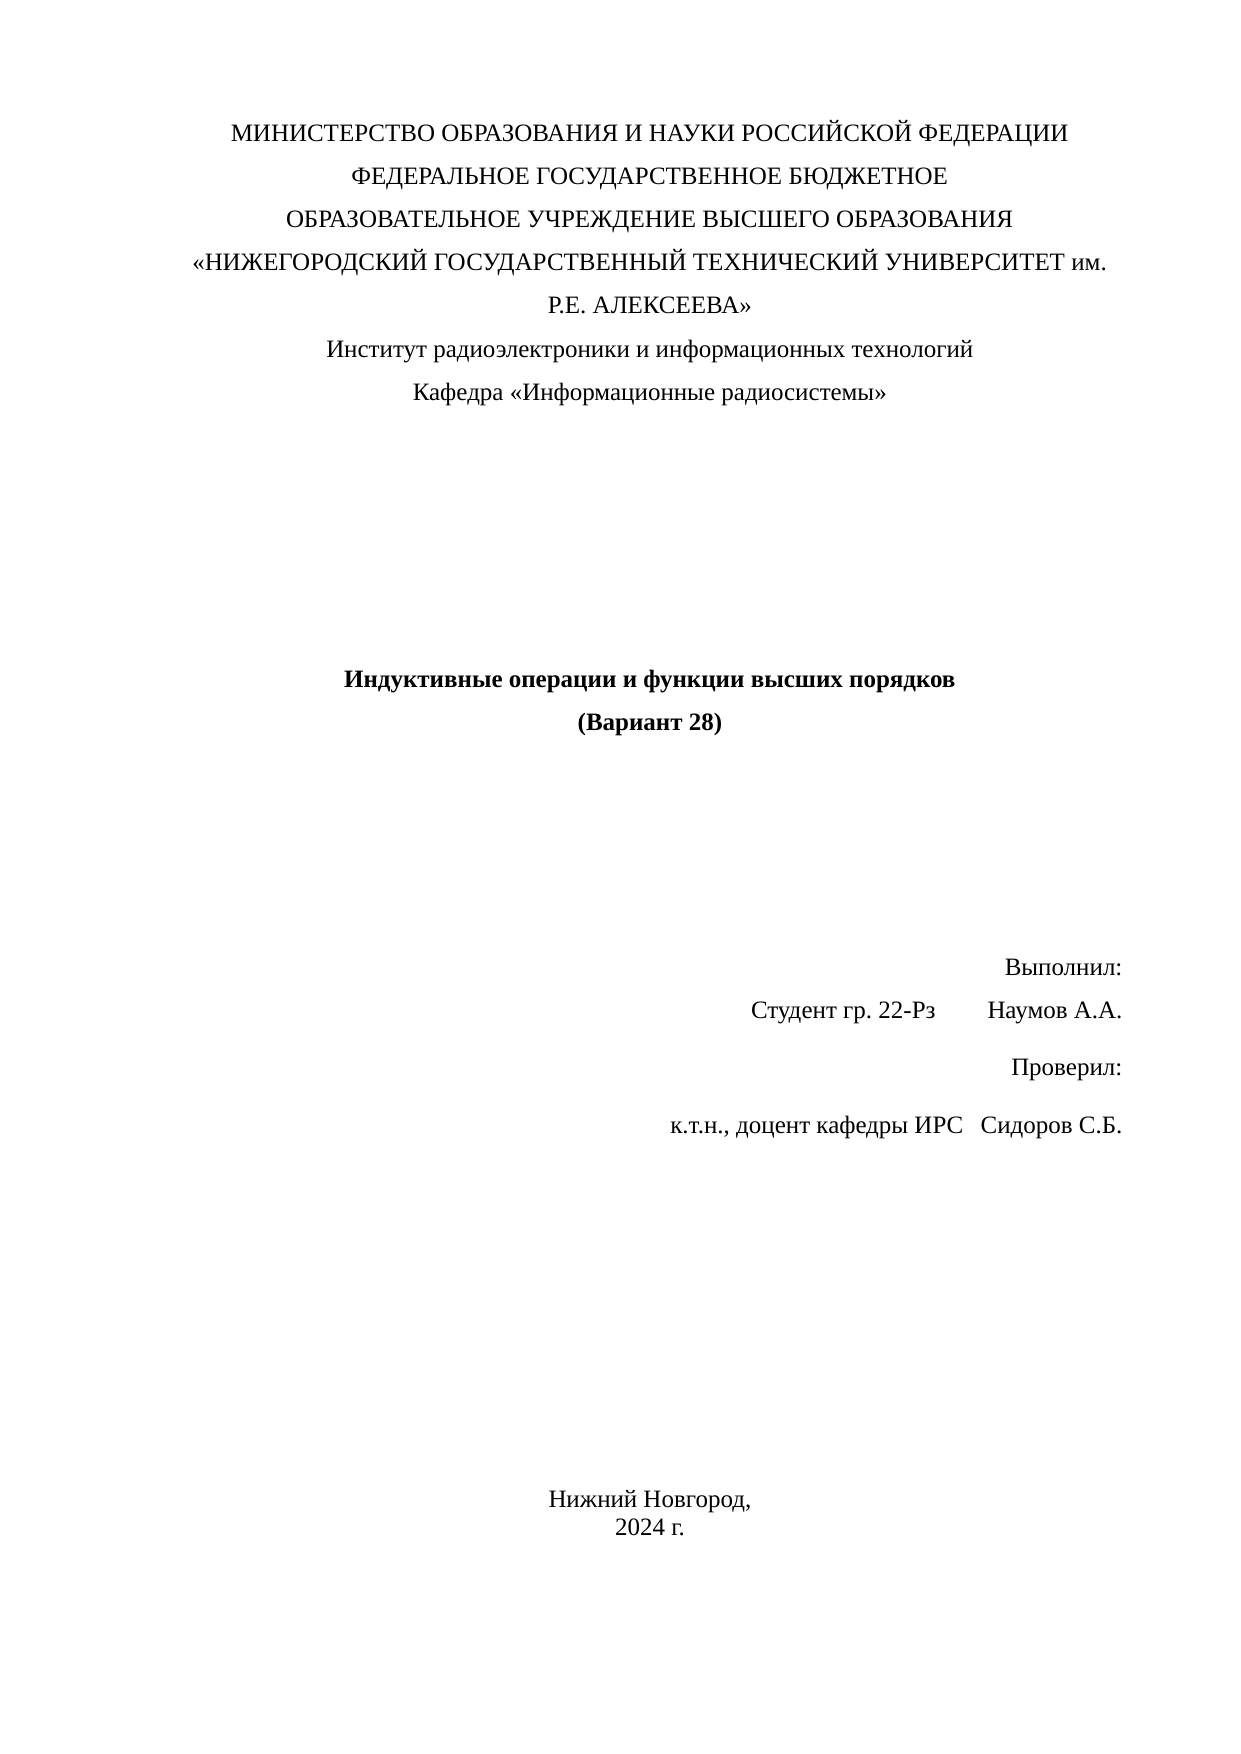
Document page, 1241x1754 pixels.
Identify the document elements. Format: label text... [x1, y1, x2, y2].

text к.т.н., доцент кафедры ИРС Сидоров С.Б. [118, 1110, 1122, 1139]
text Студент гр. 22-Рз Наумов А.А. [118, 995, 1122, 1024]
text «НИЖЕГОРОДСКИЙ ГОСУДАРСТВЕННЫЙ ТЕХНИЧЕСКИЙ УНИВЕРСИТЕТ им. [118, 247, 1122, 276]
text ОБРАЗОВАТЕЛЬНОЕ УЧРЕЖДЕНИЕ ВЫСШЕГО ОБРАЗОВАНИЯ [118, 204, 1122, 233]
text Институт радиоэлектроники и информационных технологий [118, 334, 1122, 362]
text Индуктивные операции и функции высших порядков [118, 664, 1122, 693]
text Выполнил: [118, 952, 1122, 981]
text 2024 г. [118, 1512, 1122, 1541]
text Нижний Новгород, [118, 1484, 1122, 1512]
text МИНИСТЕРСТВО ОБРАЗОВАНИЯ И НАУКИ РОССИЙСКОЙ ФЕДЕРАЦИИ [118, 118, 1122, 147]
text Р.Е. АЛЕКСЕЕВА» [118, 291, 1122, 319]
text Проверил: [118, 1052, 1122, 1081]
text Кафедра «Информационные радиосистемы» [118, 377, 1122, 406]
text (Вариант 28) [118, 707, 1122, 736]
text ФЕДЕРАЛЬНОЕ ГОСУДАРСТВЕННОЕ БЮДЖЕТНОЕ [118, 161, 1122, 190]
